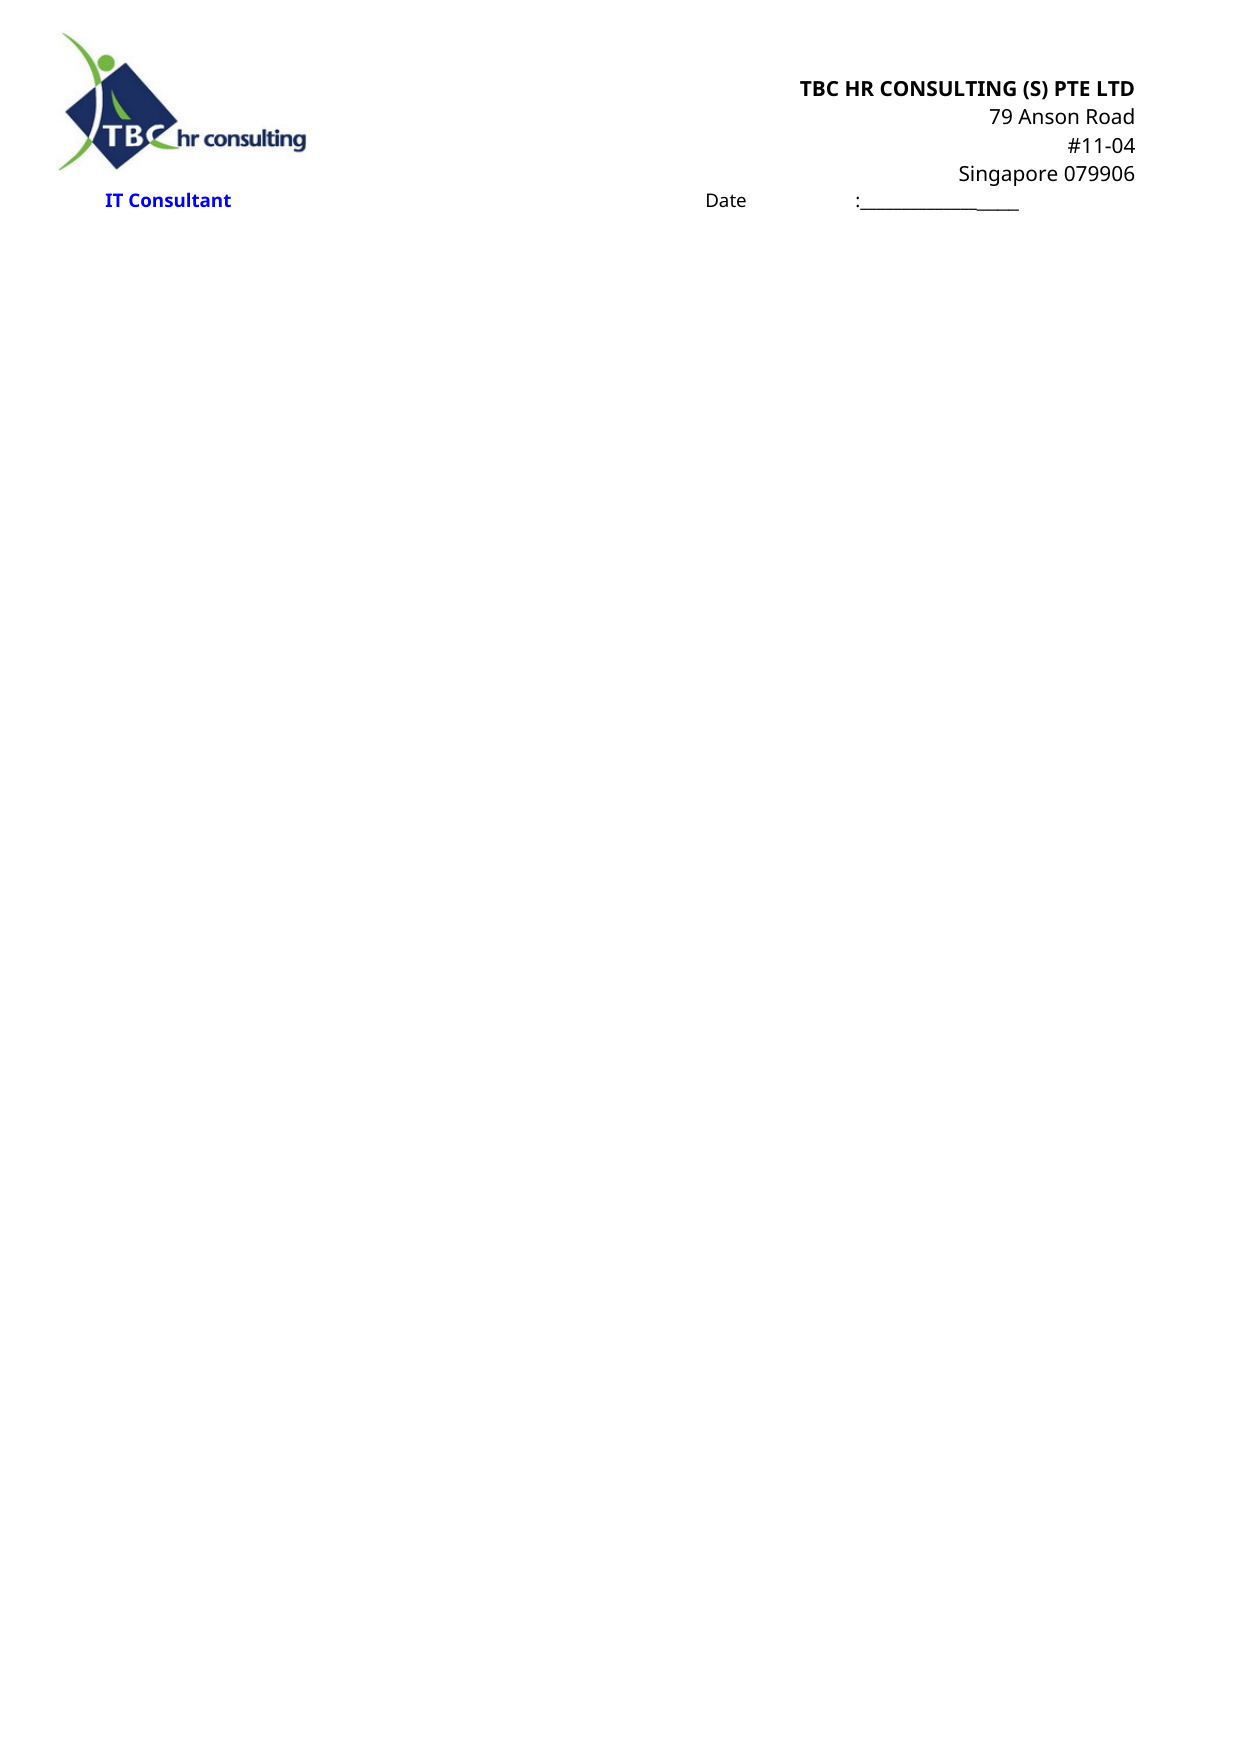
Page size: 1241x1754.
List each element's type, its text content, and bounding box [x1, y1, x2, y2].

text IT Consultant Date :__________________ [105, 188, 1135, 213]
picture [57, 30, 308, 173]
